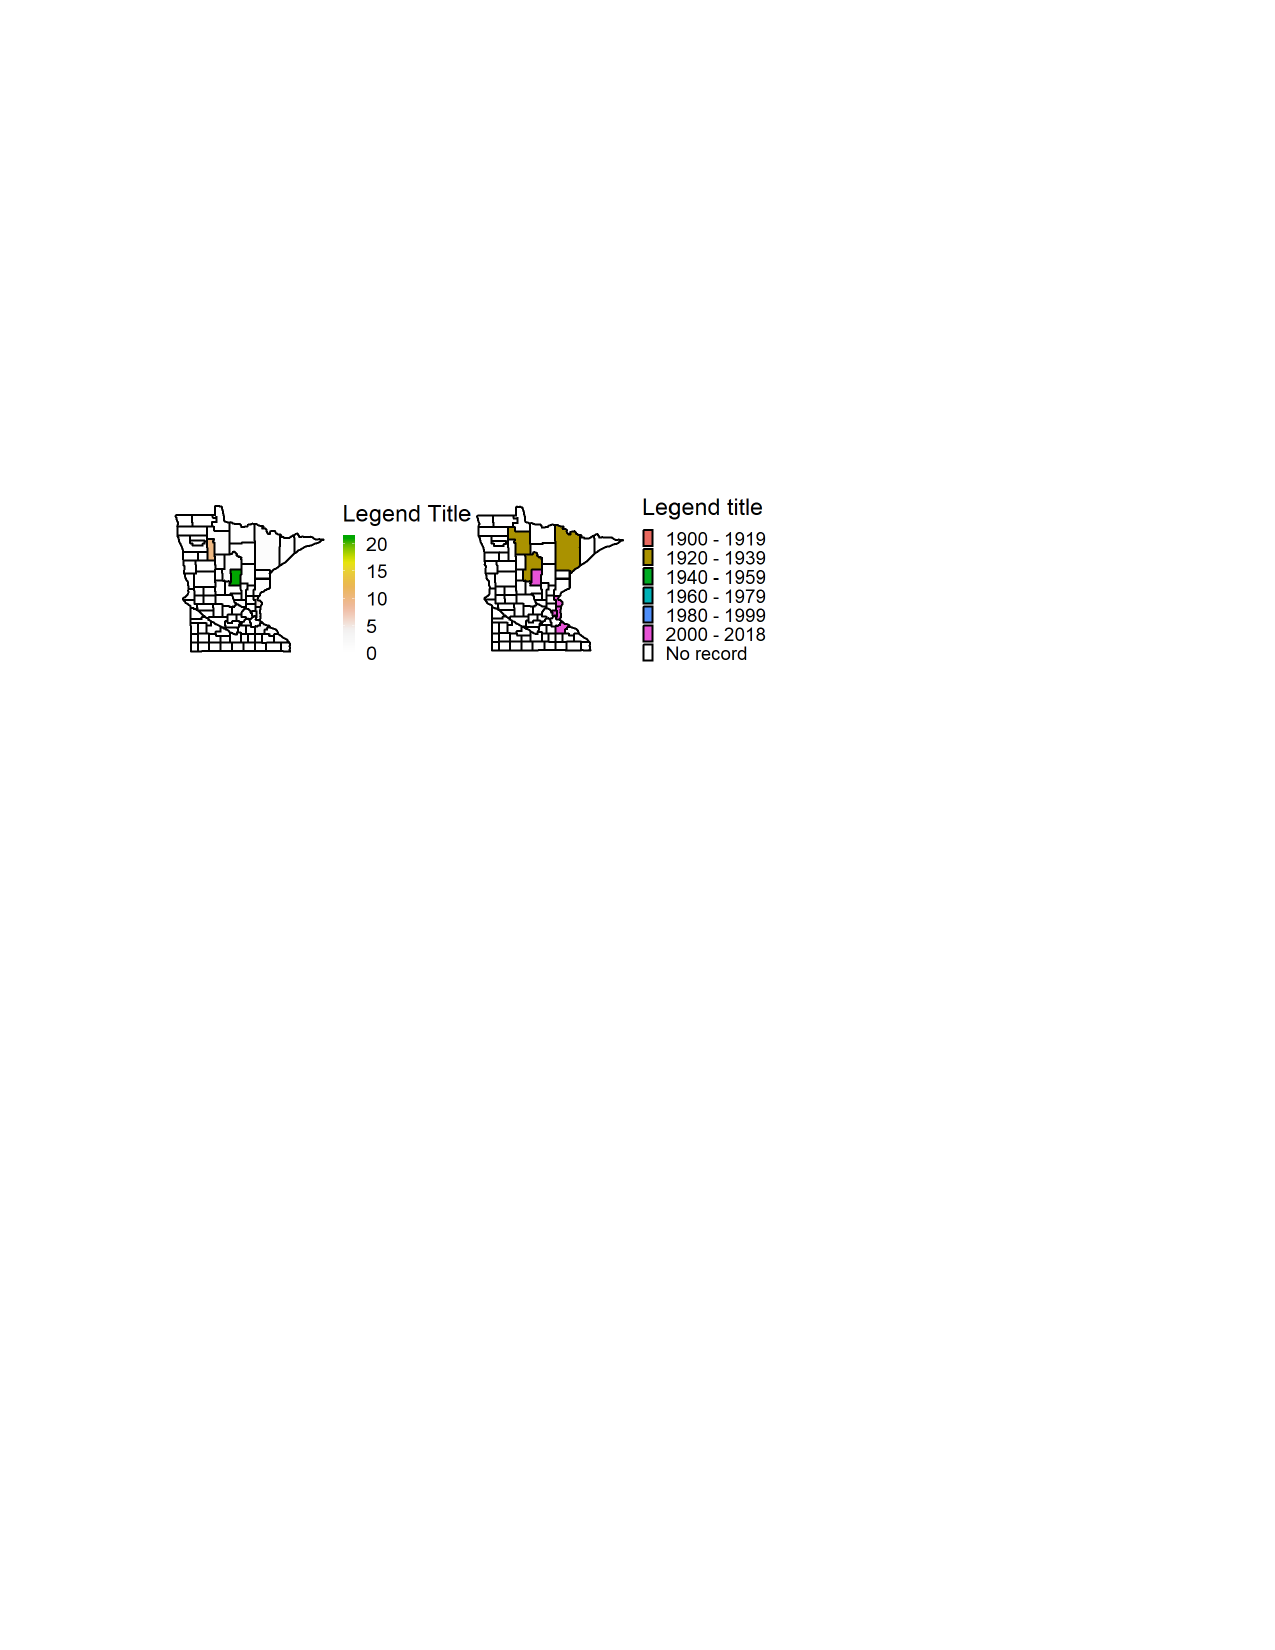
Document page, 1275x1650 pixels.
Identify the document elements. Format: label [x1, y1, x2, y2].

picture [168, 150, 771, 1008]
